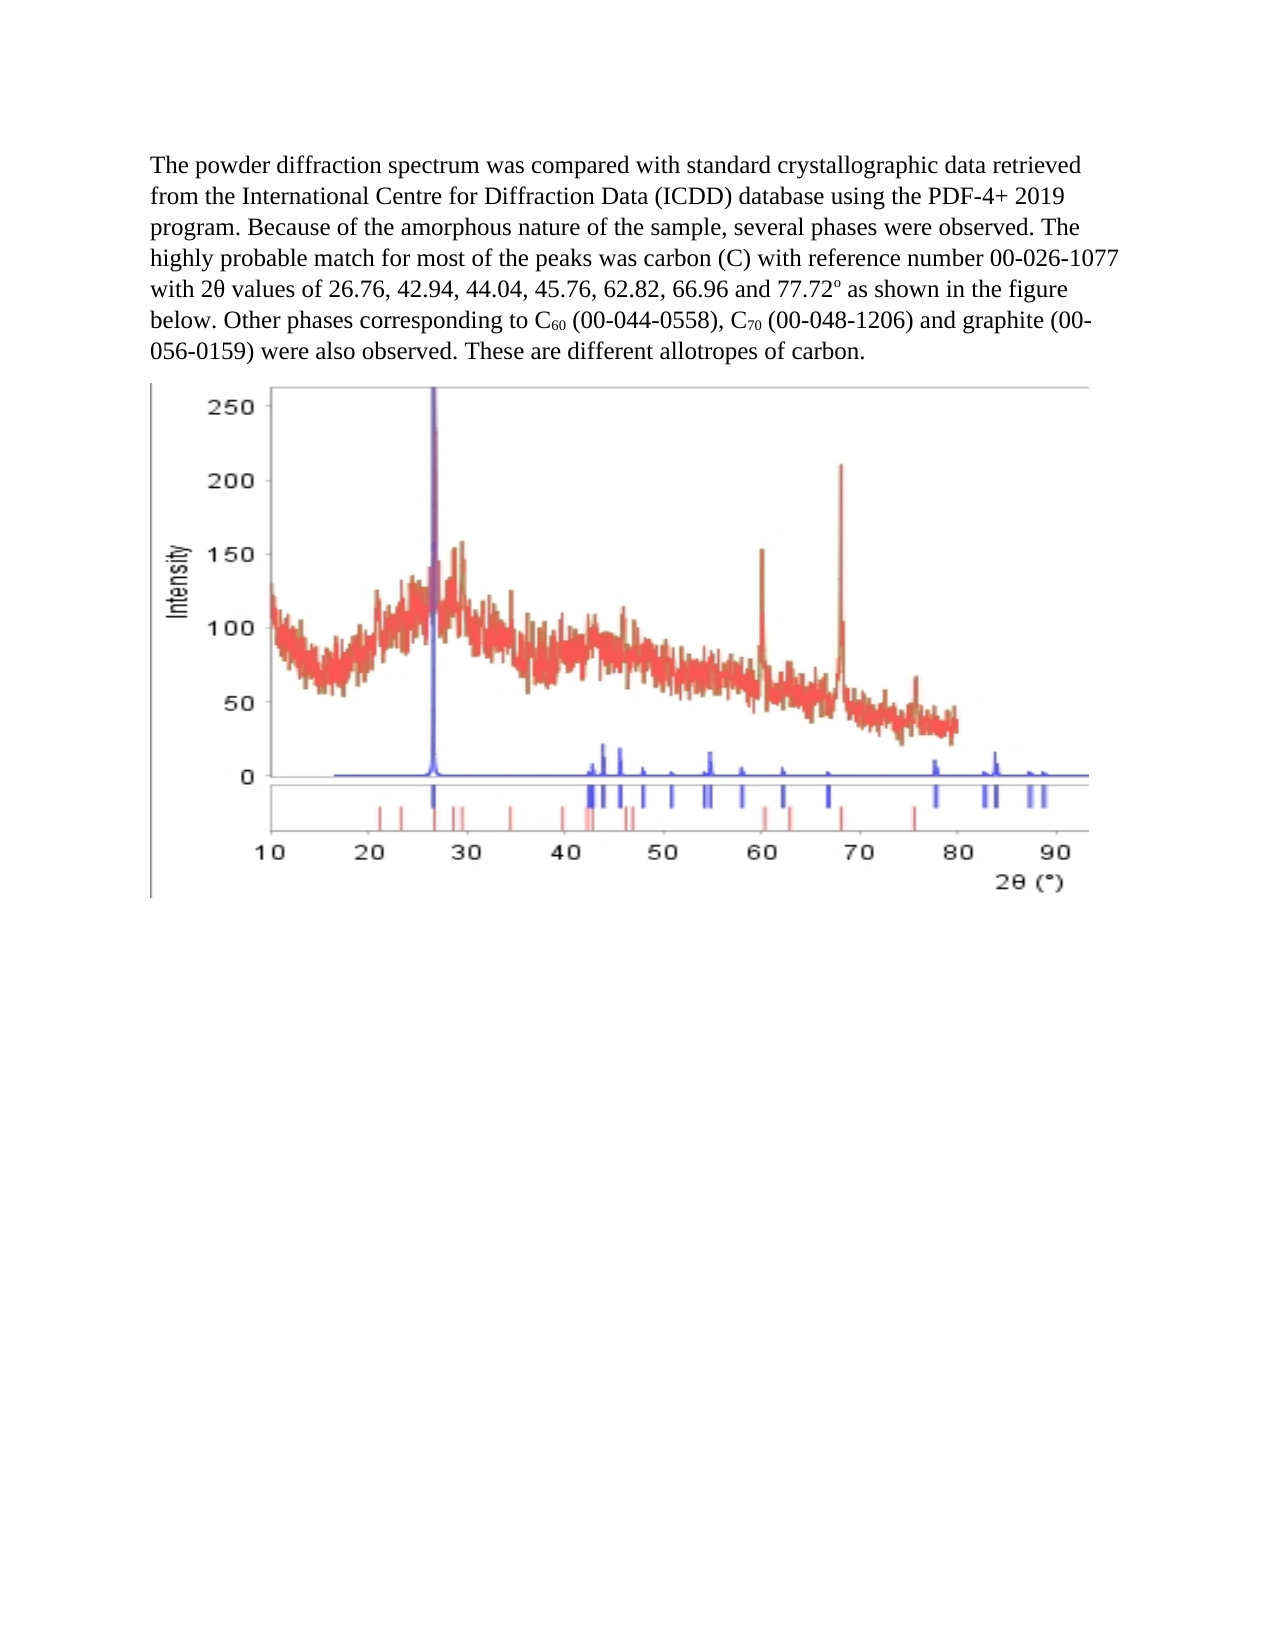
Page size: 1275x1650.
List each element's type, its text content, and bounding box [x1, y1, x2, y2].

text The powder diffraction spectrum was compared with standard crystallographic data retrieved from the International Centre for Diffraction Data (ICDD) database using the PDF-4+ 2019 program. Because of the amorphous nature of the sample, several phases were observed. The highly probable match for most of the peaks was carbon (C) with reference number 00-026-1077 with 2θ values of 26.76, 42.94, 44.04, 45.76, 62.82, 66.96 and 77.72o as shown in the figure below. Other phases corresponding to C60 (00-044-0558), C70 (00-048-1206) and graphite (00-056-0159) were also observed. These are different allotropes of carbon. [150, 150, 1125, 365]
picture [150, 383, 1089, 898]
